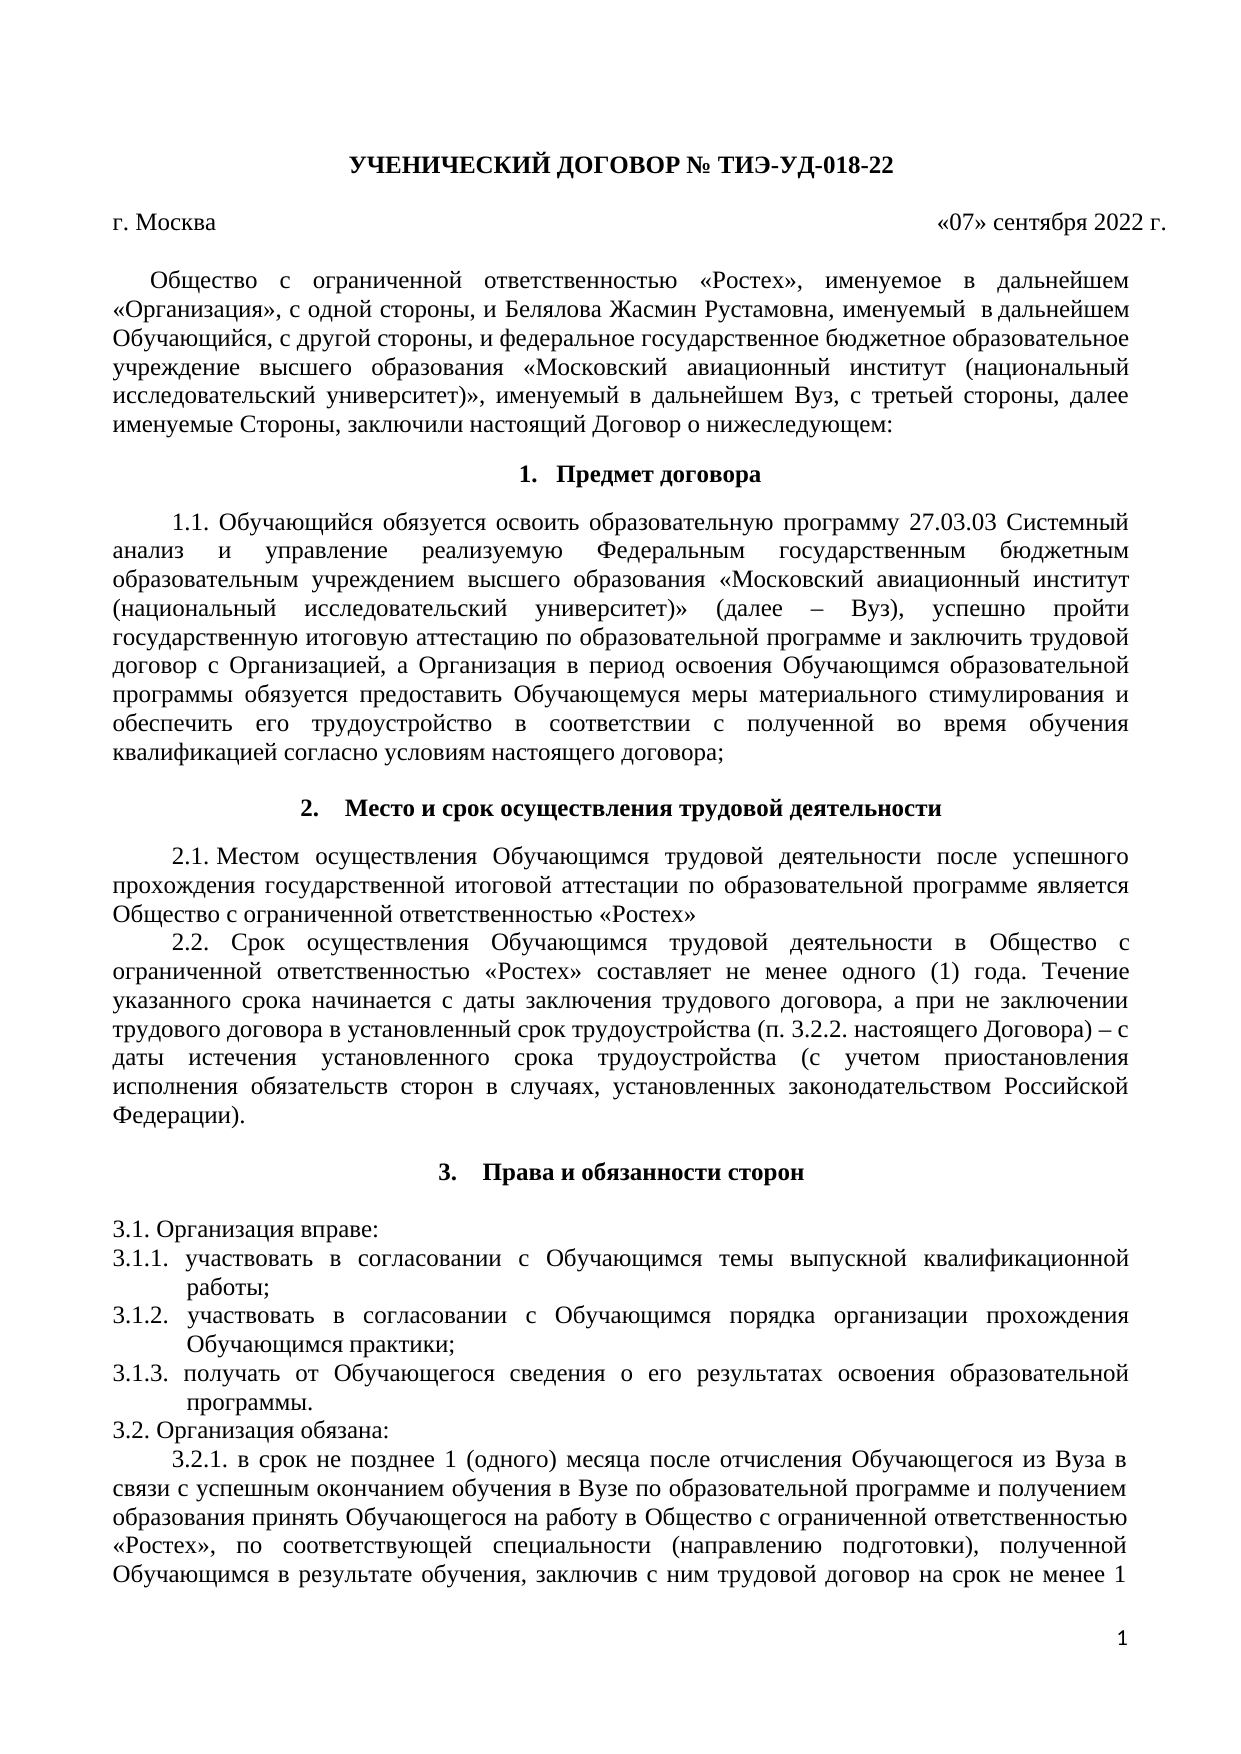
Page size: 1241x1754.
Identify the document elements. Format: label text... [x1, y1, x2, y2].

list 3.1.2. участвовать в согласовании с Обучающимся порядка организации прохождения Обучающимся практики; [0, 1301, 1130, 1358]
text УЧЕНИЧЕСКИЙ ДОГОВОР № ТИЭ-УД-018-22 [112, 150, 1130, 179]
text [112, 1444, 1128, 1588]
list Место и срок осуществления трудовой деятельности [112, 793, 1130, 822]
table_header «07» сентября 2022 г. [655, 207, 1176, 265]
list 3.1.3. получать от Обучающегося сведения о его результатах освоения образовательной программы. [0, 1358, 1130, 1416]
text 2.1. Местом осуществления Обучающимся трудовой деятельности после успешного прохождения государственной итоговой аттестации по образовательной программе является Общество с ограниченной ответственностью «Ростех» [112, 841, 1130, 927]
text Общество с ограниченной ответственностью «Ростех», именуемое в дальнейшем «Организация», с одной стороны, и Белялова Жасмин Рустамовна, именуемый в дальнейшем Обучающийся, с другой стороны, и федеральное государственное бюджетное образовательное учреждение высшего образования «Московский авиационный институт (национальный исследовательский университет)», именуемый в дальнейшем Вуз, с третьей стороны, далее именуемые Стороны, заключили настоящий Договор о нижеследующем: [112, 265, 1130, 438]
list Предмет договора [150, 459, 1130, 487]
list 3.1. Организация вправе: [0, 1214, 1130, 1243]
text 2.2. Срок осуществления Обучающимся трудовой деятельности в Общество с ограниченной ответственностью «Ростех» составляет не менее одного (1) года. Течение указанного срока начинается с даты заключения трудового договора, а при не заключении трудового договора в установленный срок трудоустройства (п. 3.2.2. настоящего Договора) – с даты истечения установленного срока трудоустройства (с учетом приостановления исполнения обязательств сторон в случаях, установленных законодательством Российской Федерации). [112, 927, 1130, 1129]
table_header г. Москва [113, 207, 655, 265]
list 3.1.1. участвовать в согласовании с Обучающимся темы выпускной квалификационной работы; [0, 1243, 1130, 1301]
text 1.1. Обучающийся обязуется освоить образовательную программу 27.03.03 Системный анализ и управление реализуемую Федеральным государственным бюджетным образовательным учреждением высшего образования «Московский авиационный институт (национальный исследовательский университет)» (далее – Вуз), успешно пройти государственную итоговую аттестацию по образовательной программе и заключить трудовой договор с Организацией, а Организация в период освоения Обучающимся образовательной программы обязуется предоставить Обучающемуся меры материального стимулирования и обеспечить его трудоустройство в соответствии с полученной во время обучения квалификацией согласно условиям настоящего договора; [112, 507, 1130, 765]
list Права и обязанности сторон [112, 1157, 1130, 1186]
list 3.2. Организация обязана: [0, 1416, 1130, 1444]
